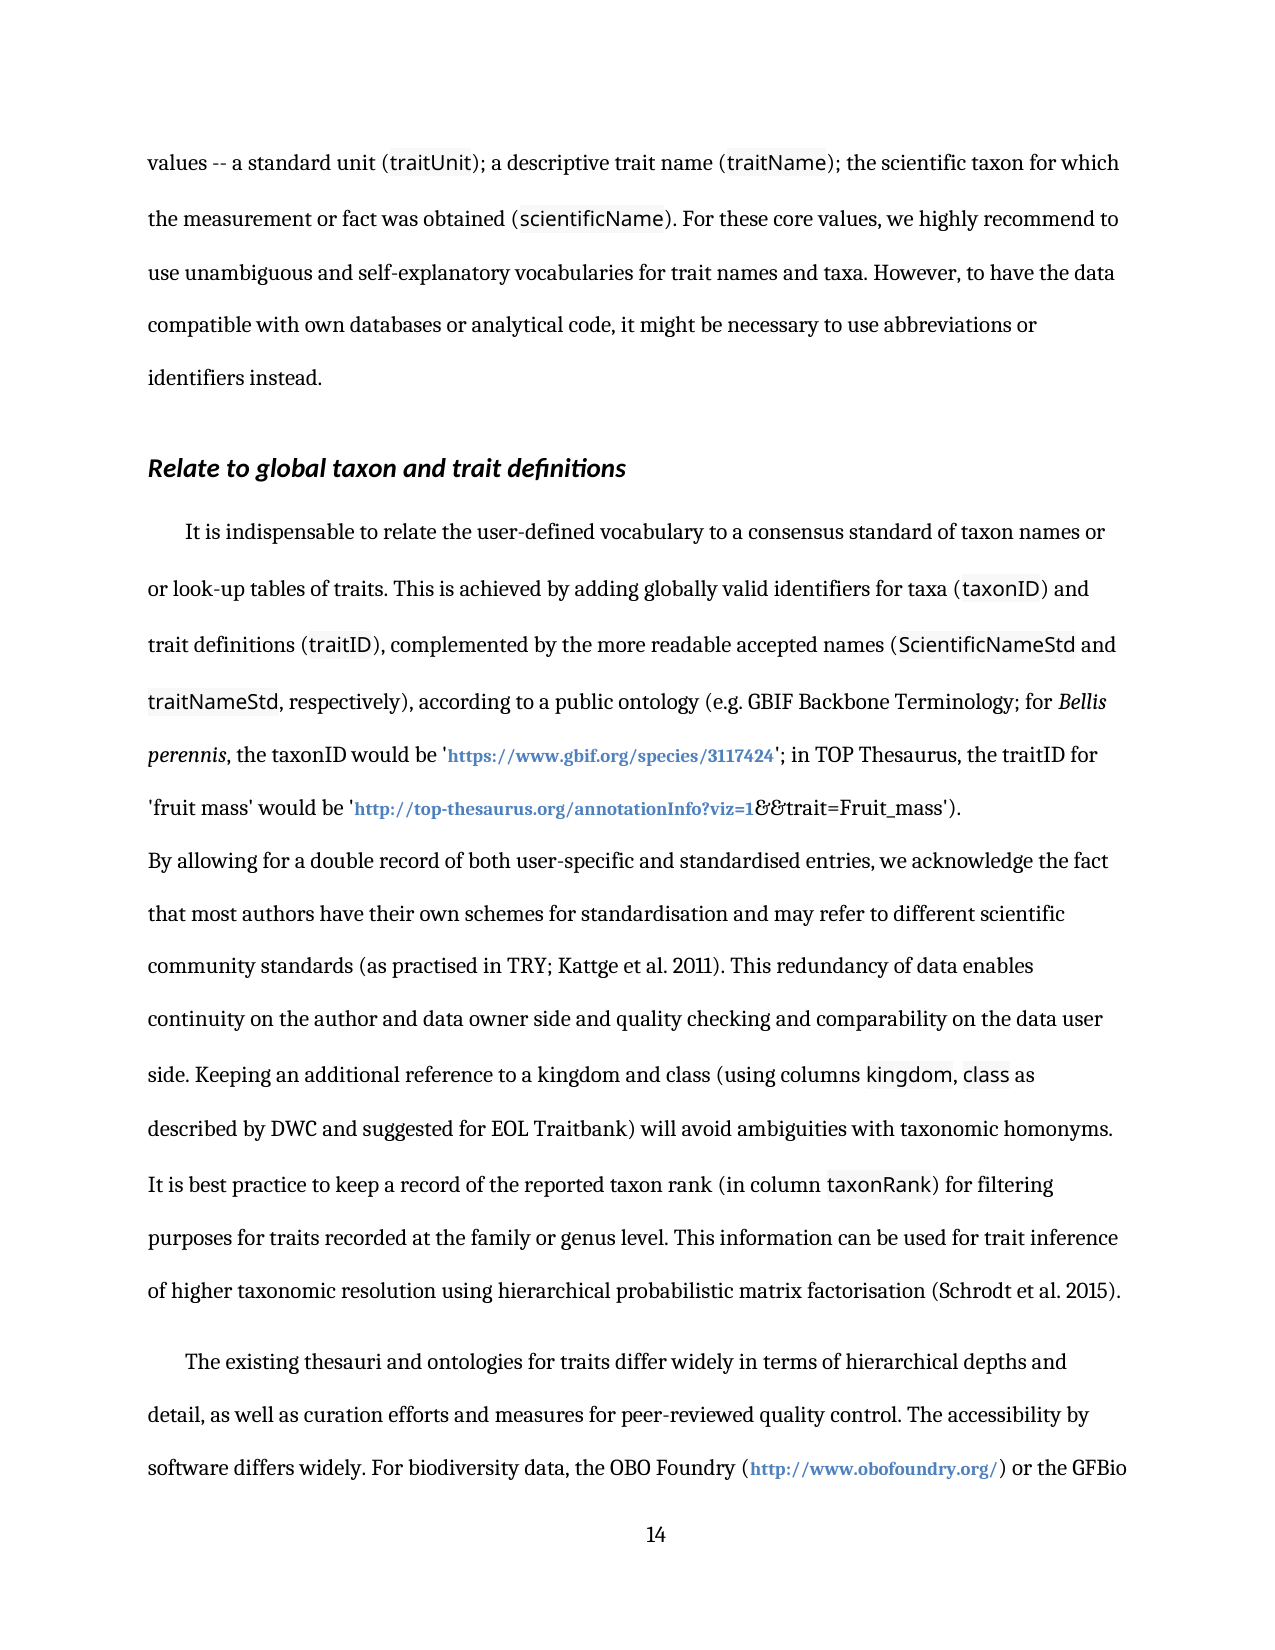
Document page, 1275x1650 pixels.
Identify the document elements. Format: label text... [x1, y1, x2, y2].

text It is indispensable to relate the user-defined vocabulary to a consensus standard of taxon names or or look-up tables of traits. This is achieved by adding globally valid identifiers for taxa (taxonID) and trait definitions (traitID), complemented by the more readable accepted names (ScientificNameStd and traitNameStd, respectively), according to a public ontology (e.g. GBIF Backbone Terminology; for Bellis perennis, the taxonID would be 'https://www.gbif.org/species/3117424'; in TOP Thesaurus, the traitID for 'fruit mass' would be 'http://top-thesaurus.org/annotationInfo?viz=1&&trait=Fruit_mass'). By allowing for a double record of both user-specific and standardised entries, we acknowledge the fact that most authors have their own schemes for standardisation and may refer to different scientific community standards (as practised in TRY; Kattge et al. 2011). This redundancy of data enables continuity on the author and data owner side and quality checking and comparability on the data user side. Keeping an additional reference to a kingdom and class (using columns kingdom, class as described by DWC and suggested for EOL Traitbank) will avoid ambiguities with taxonomic homonyms. It is best practice to keep a record of the reported taxon rank (in column taxonRank) for filtering purposes for traits recorded at the family or genus level. This information can be used for trait inference of higher taxonomic resolution using hierarchical probabilistic matrix factorisation (Schrodt et al. 2015). [148, 519, 1127, 1304]
subtitle Relate to global taxon and trait definitions [148, 451, 1127, 484]
